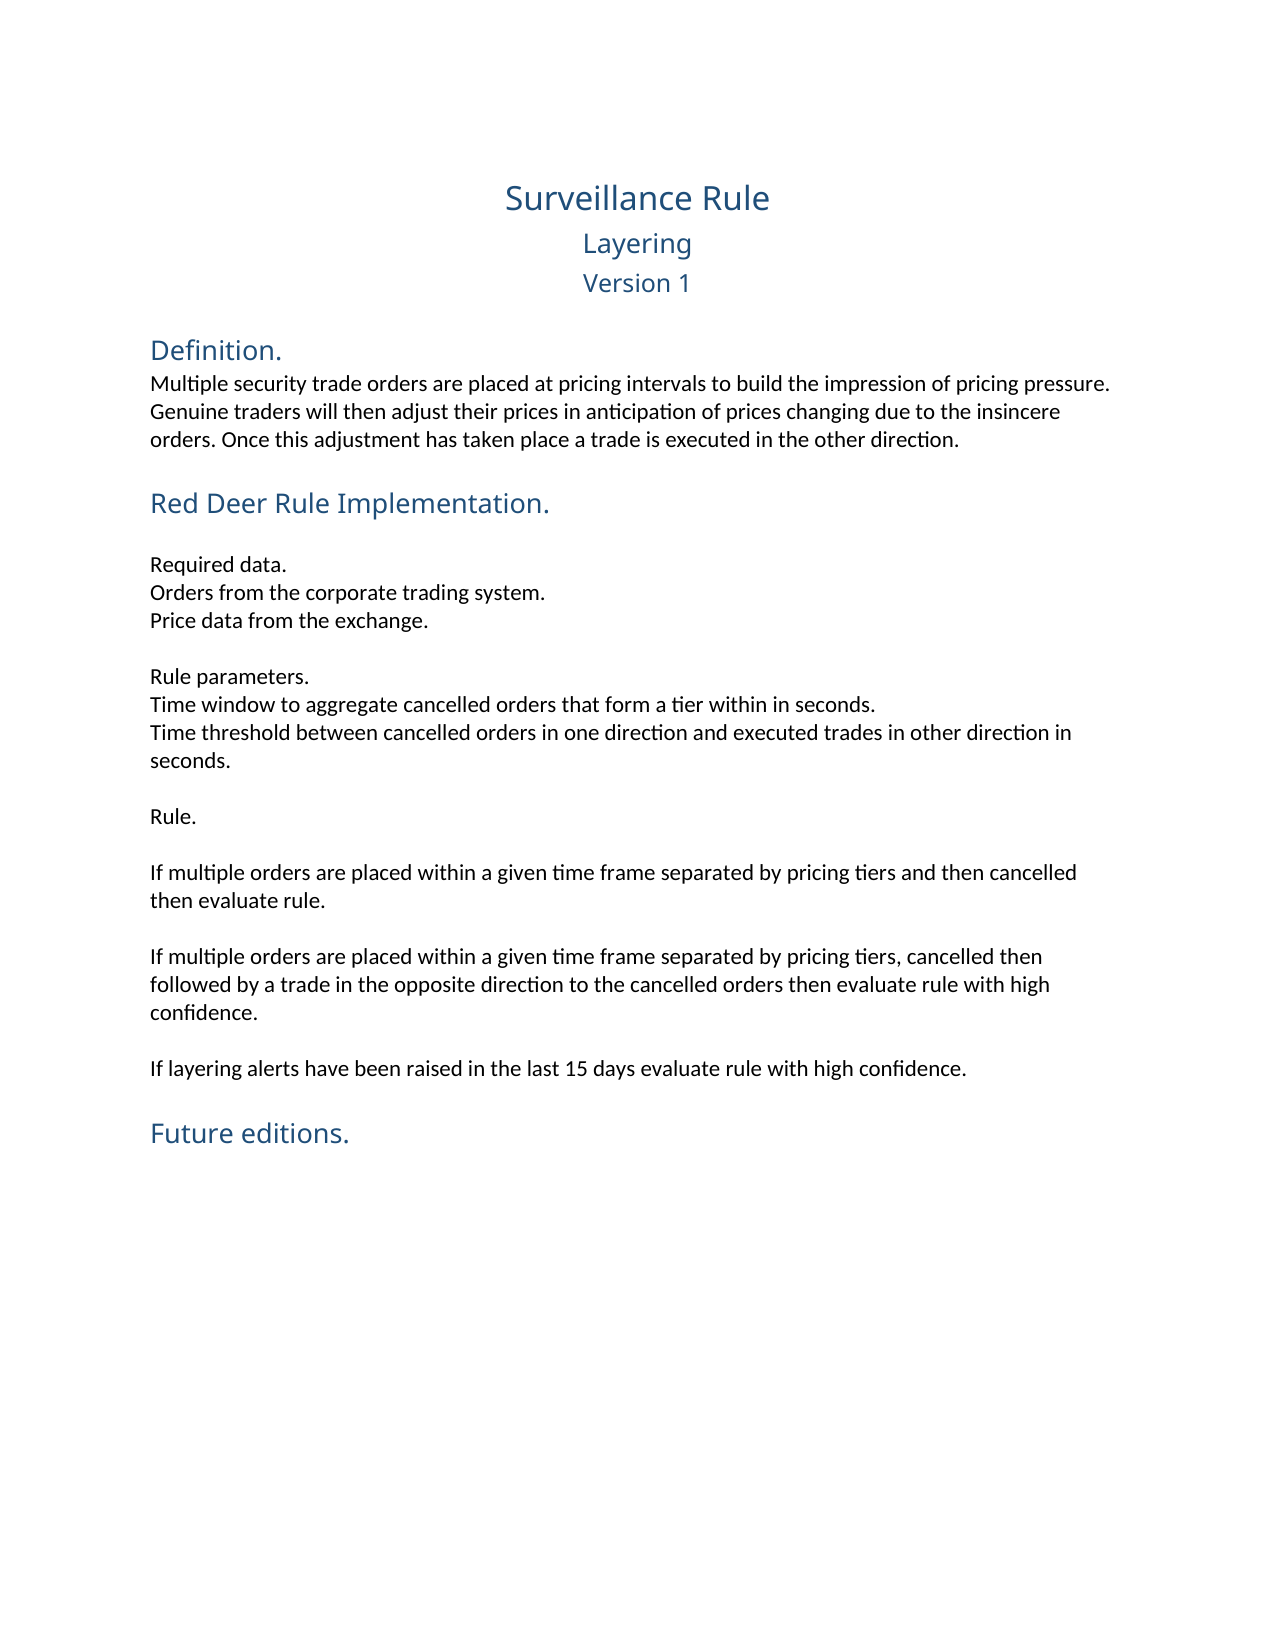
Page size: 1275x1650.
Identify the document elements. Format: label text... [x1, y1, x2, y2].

text Rule parameters. [150, 662, 1125, 690]
subtitle Surveillance Rule [150, 175, 1125, 220]
text Multiple security trade orders are placed at pricing intervals to build the impression of pricing pressure. Genuine traders will then adjust their prices in anticipation of prices changing due to the insincere orders. Once this adjustment has taken place a trade is executed in the other direction. [150, 369, 1125, 453]
text If multiple orders are placed within a given time frame separated by pricing tiers and then cancelled then evaluate rule. [150, 858, 1125, 914]
subtitle Layering [150, 224, 1125, 261]
subtitle Future editions. [150, 1114, 1125, 1151]
subtitle Version 1 [150, 266, 1125, 300]
subtitle Definition. [150, 332, 1125, 369]
text Required data. [150, 550, 1125, 578]
text If layering alerts have been raised in the last 15 days evaluate rule with high confidence. [150, 1054, 1125, 1082]
text Orders from the corporate trading system. [150, 578, 1125, 606]
text Price data from the exchange. [150, 606, 1125, 634]
text Time window to aggregate cancelled orders that form a tier within in seconds. [150, 690, 1125, 718]
subtitle Red Deer Rule Implementation. [150, 485, 1125, 522]
text Rule. [150, 802, 1125, 830]
text If multiple orders are placed within a given time frame separated by pricing tiers, cancelled then followed by a trade in the opposite direction to the cancelled orders then evaluate rule with high confidence. [150, 942, 1125, 1026]
text Time threshold between cancelled orders in one direction and executed trades in other direction in seconds. [150, 718, 1125, 774]
